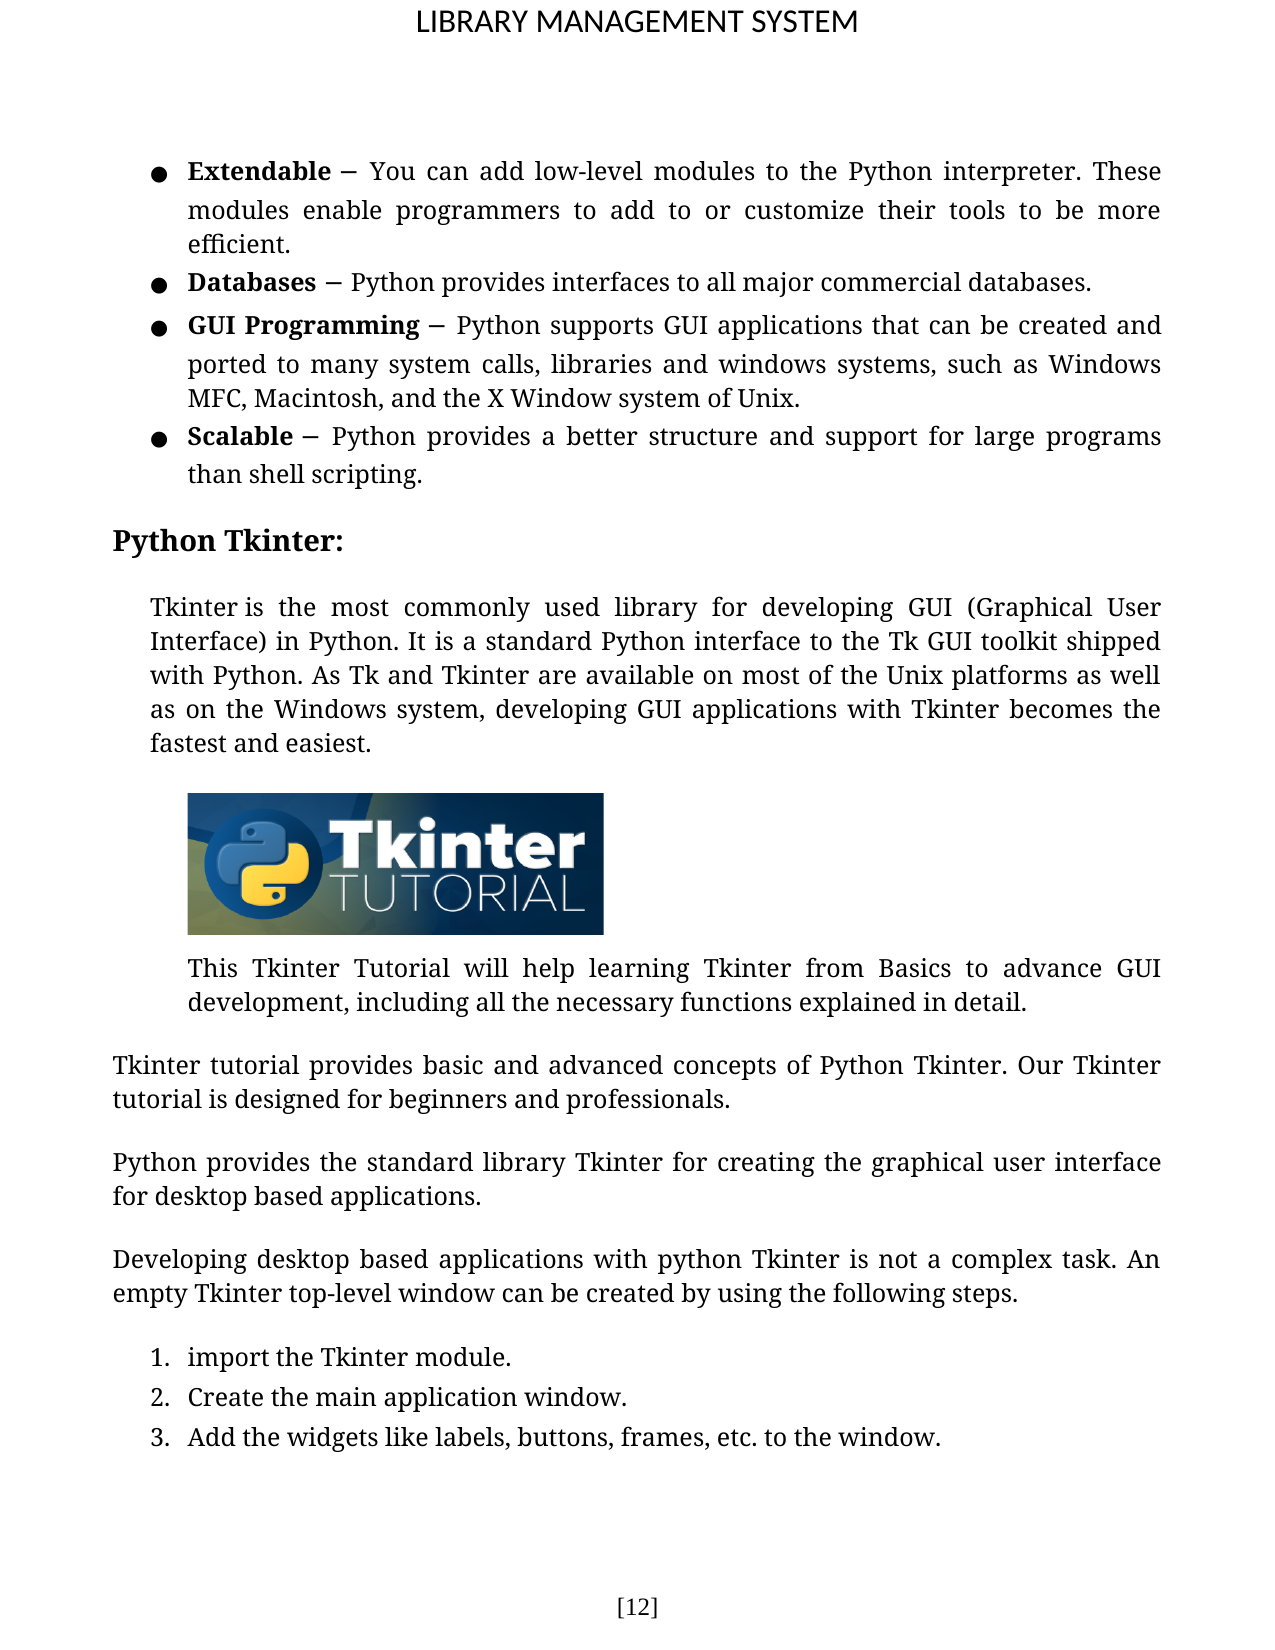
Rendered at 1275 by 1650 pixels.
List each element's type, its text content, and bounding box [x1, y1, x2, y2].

list GUI Programming − Python supports GUI applications that can be created and ported to many system calls, libraries and windows systems, such as Windows MFC, Macintosh, and the X Window system of Unix. [150, 303, 1162, 414]
text Developing desktop based applications with python Tkinter is not a complex task. An empty Tkinter top-level window can be created by using the following steps. [112, 1242, 1162, 1310]
text Python Tkinter: [112, 520, 1162, 560]
list import the Tkinter module. [150, 1339, 1162, 1373]
text This Tkinter Tutorial will help learning Tkinter from Basics to advance GUI development, including all the necessary functions explained in detail. [187, 950, 1162, 1018]
list Extendable − You can add low-level modules to the Python interpreter. These modules enable programmers to add to or customize their tools to be more efficient. [150, 150, 1162, 261]
picture [187, 793, 604, 935]
text Tkinter is the most commonly used library for developing GUI (Graphical User Interface) in Python. It is a standard Python interface to the Tk GUI toolkit shipped with Python. As Tk and Tkinter are available on most of the Unix platforms as well as on the Windows system, developing GUI applications with Tkinter becomes the fastest and easiest. [150, 589, 1162, 759]
list Databases − Python provides interfaces to all major commercial databases. [150, 261, 1162, 303]
text Python provides the standard library Tkinter for creating the graphical user interface for desktop based applications. [112, 1145, 1162, 1213]
text Tkinter tutorial provides basic and advanced concepts of Python Tkinter. Our Tkinter tutorial is designed for beginners and professionals. [112, 1047, 1162, 1116]
list Scalable − Python provides a better structure and support for large programs than shell scripting. [150, 414, 1162, 491]
list Create the main application window. [150, 1380, 1162, 1414]
list Add the widgets like labels, buttons, frames, etc. to the window. [150, 1420, 1162, 1454]
